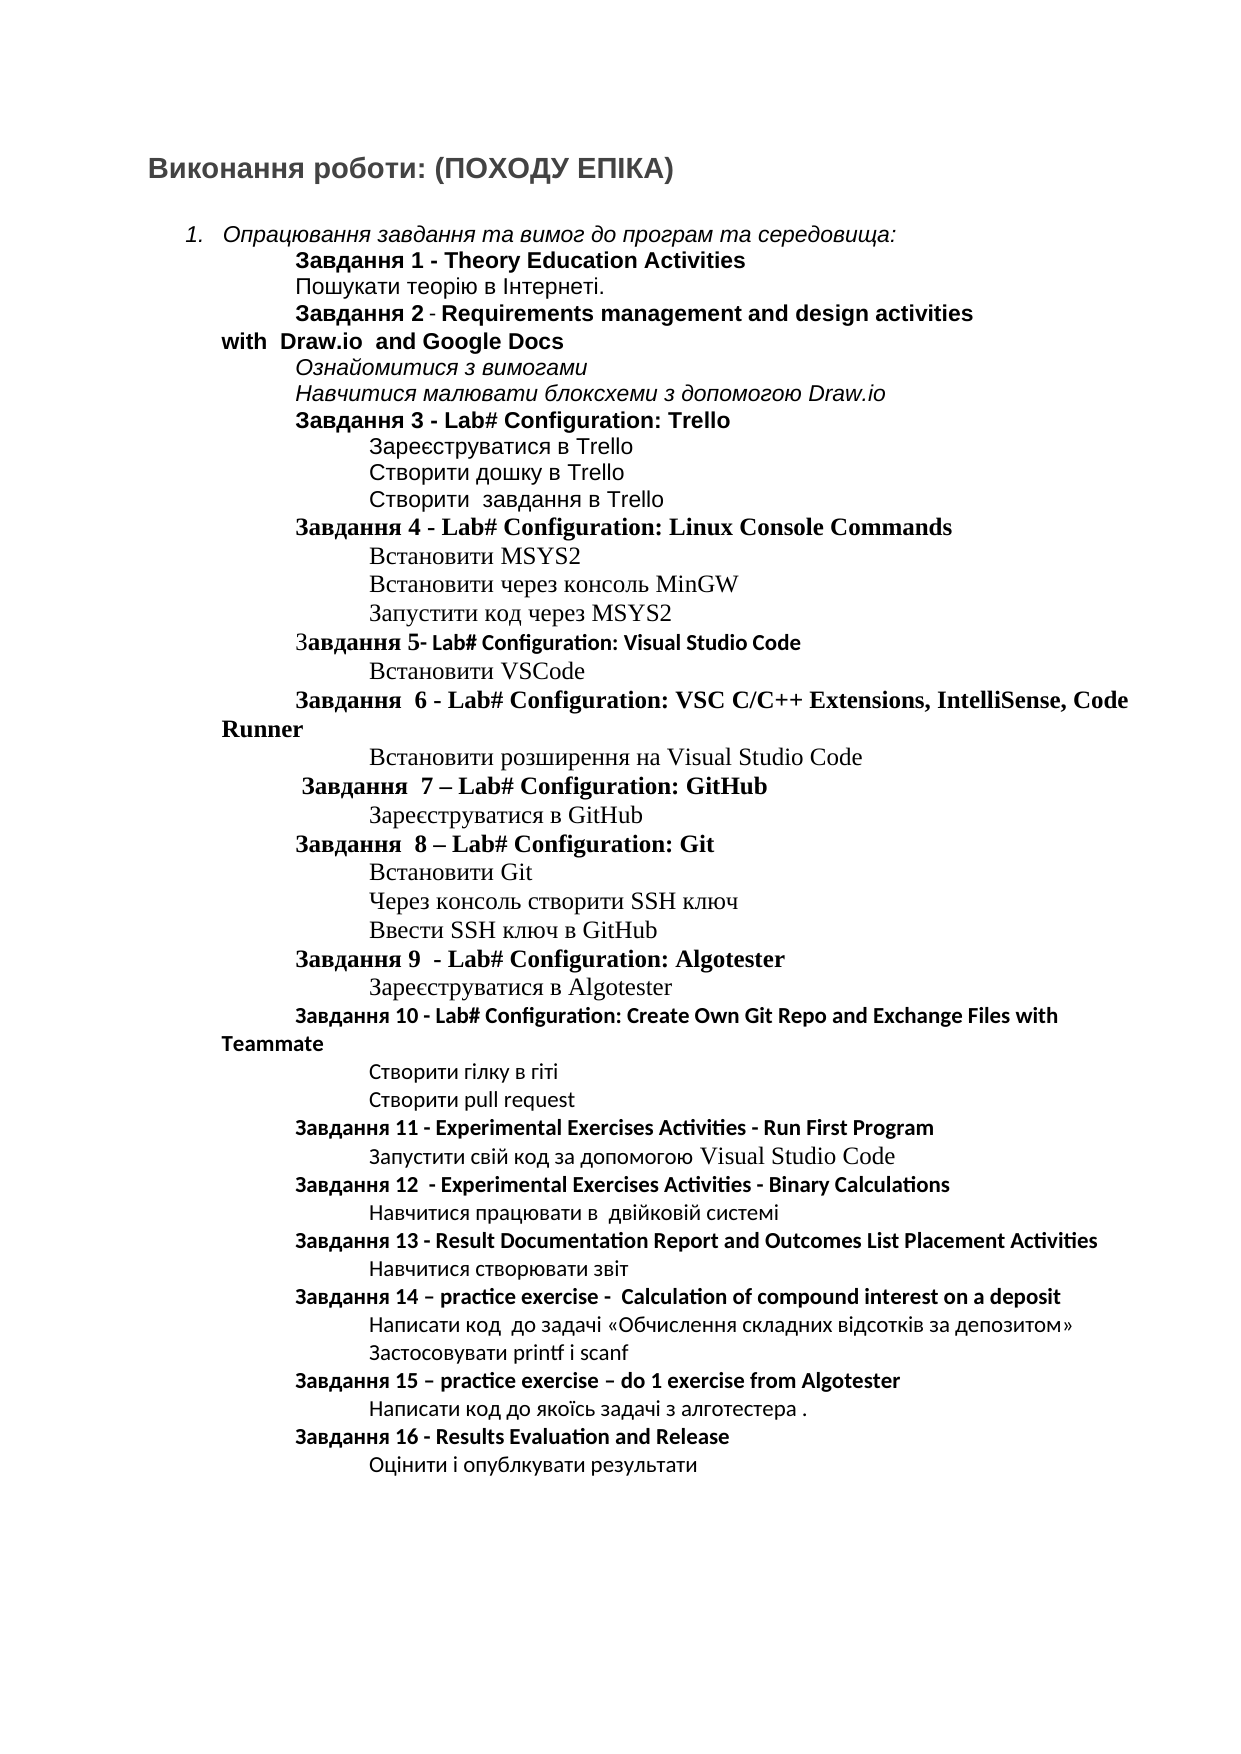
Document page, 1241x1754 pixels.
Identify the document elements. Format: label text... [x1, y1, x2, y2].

text Навчитися малювати блоксхеми з допомогою Draw.io [295, 380, 1152, 407]
text Завдання 8 – Lab# Configuration: Git [221, 829, 1152, 857]
text Завдання 16 - Results Evaluation and Release [221, 1422, 1152, 1451]
text Завдання 14 – practice exercise - Calculation of compound interest on a deposit [221, 1282, 1152, 1310]
text Встановити розширення на Visual Studio Code [221, 742, 1152, 771]
text Завдання 10 - Lab# Configuration: Create Own Git Repo and Exchange Files with Teammate [221, 1001, 1152, 1057]
text Створити гілку в гіті [295, 1057, 1152, 1085]
text Завдання 9 - Lab# Configuration: Algotester [148, 944, 1152, 972]
text Завдання 7 – Lab# Configuration: GitHub [221, 771, 1152, 800]
text Завдання 15 – practice exercise – do 1 exercise from Algotester [221, 1366, 1152, 1394]
text Завдання 6 - Lab# Configuration: VSC C/C++ Extensions, IntelliSense, Code Runner [221, 685, 1152, 742]
text Навчитися створювати звіт [221, 1254, 1152, 1282]
text Написати код до якоїсь задачі з алготестера . [221, 1394, 1152, 1422]
text Застосовувати printf і scanf [221, 1338, 1152, 1366]
text Завдання 4 - Lab# Configuration: Linux Console Commands [148, 512, 1152, 541]
text Встановити MSYS2 [148, 541, 1152, 569]
text Створити pull request [295, 1085, 1152, 1113]
text Створити завдання в Trello [148, 486, 1152, 512]
text Створити дошку в Trello [148, 459, 1152, 486]
text Завдання 1 - Theory Education Activities [295, 247, 1152, 273]
text Запустити код через MSYS2 [295, 598, 1152, 627]
text Встановити через консоль MinGW [148, 569, 1152, 598]
text Встановити VSCode [221, 656, 1152, 685]
list Опрацювання завдання та вимог до програм та середовища: [185, 221, 1152, 247]
text Зареєструватися в Trello [148, 433, 1152, 459]
text Завдання 3 - Lab# Configuration: Trello [148, 407, 1152, 433]
text Пошукати теорію в Інтернеті. [295, 273, 1152, 299]
text Завдання 5- Lab# Configuration: Visual Studio Code [221, 627, 1152, 656]
text with Draw.io and Google Docs [148, 328, 1152, 354]
text Зареєструватися в Algotester [148, 972, 1152, 1001]
text Через консоль створити SSH ключ [295, 886, 1152, 915]
text Встановити Git [295, 857, 1152, 886]
text Завдання 2 - Requirements management and design activities [295, 299, 1152, 328]
text Завдання 13 - Result Documentation Report and Outcomes List Placement Activities [221, 1226, 1152, 1254]
text Ввести SSH ключ в GitHub [295, 915, 1152, 944]
text Завдання 12 - Experimental Exercises Activities - Binary Calculations [221, 1170, 1152, 1198]
text Навчитися працювати в двійковій системі [221, 1198, 1152, 1226]
text Завдання 11 - Experimental Exercises Activities - Run First Program [221, 1113, 1152, 1141]
text Запустити свій код за допомогою Visual Studio Code [221, 1141, 1152, 1170]
text Зареєструватися в GitHub [221, 800, 1152, 829]
text Виконання роботи: (ПОХОДУ ЕПІКА) [148, 151, 1152, 212]
text Ознайомитися з вимогами [295, 354, 1152, 380]
text Оцінити і опублкувати результати [221, 1451, 1152, 1478]
text Написати код до задачі «Обчислення складних відсотків за депозитом» [221, 1310, 1152, 1338]
